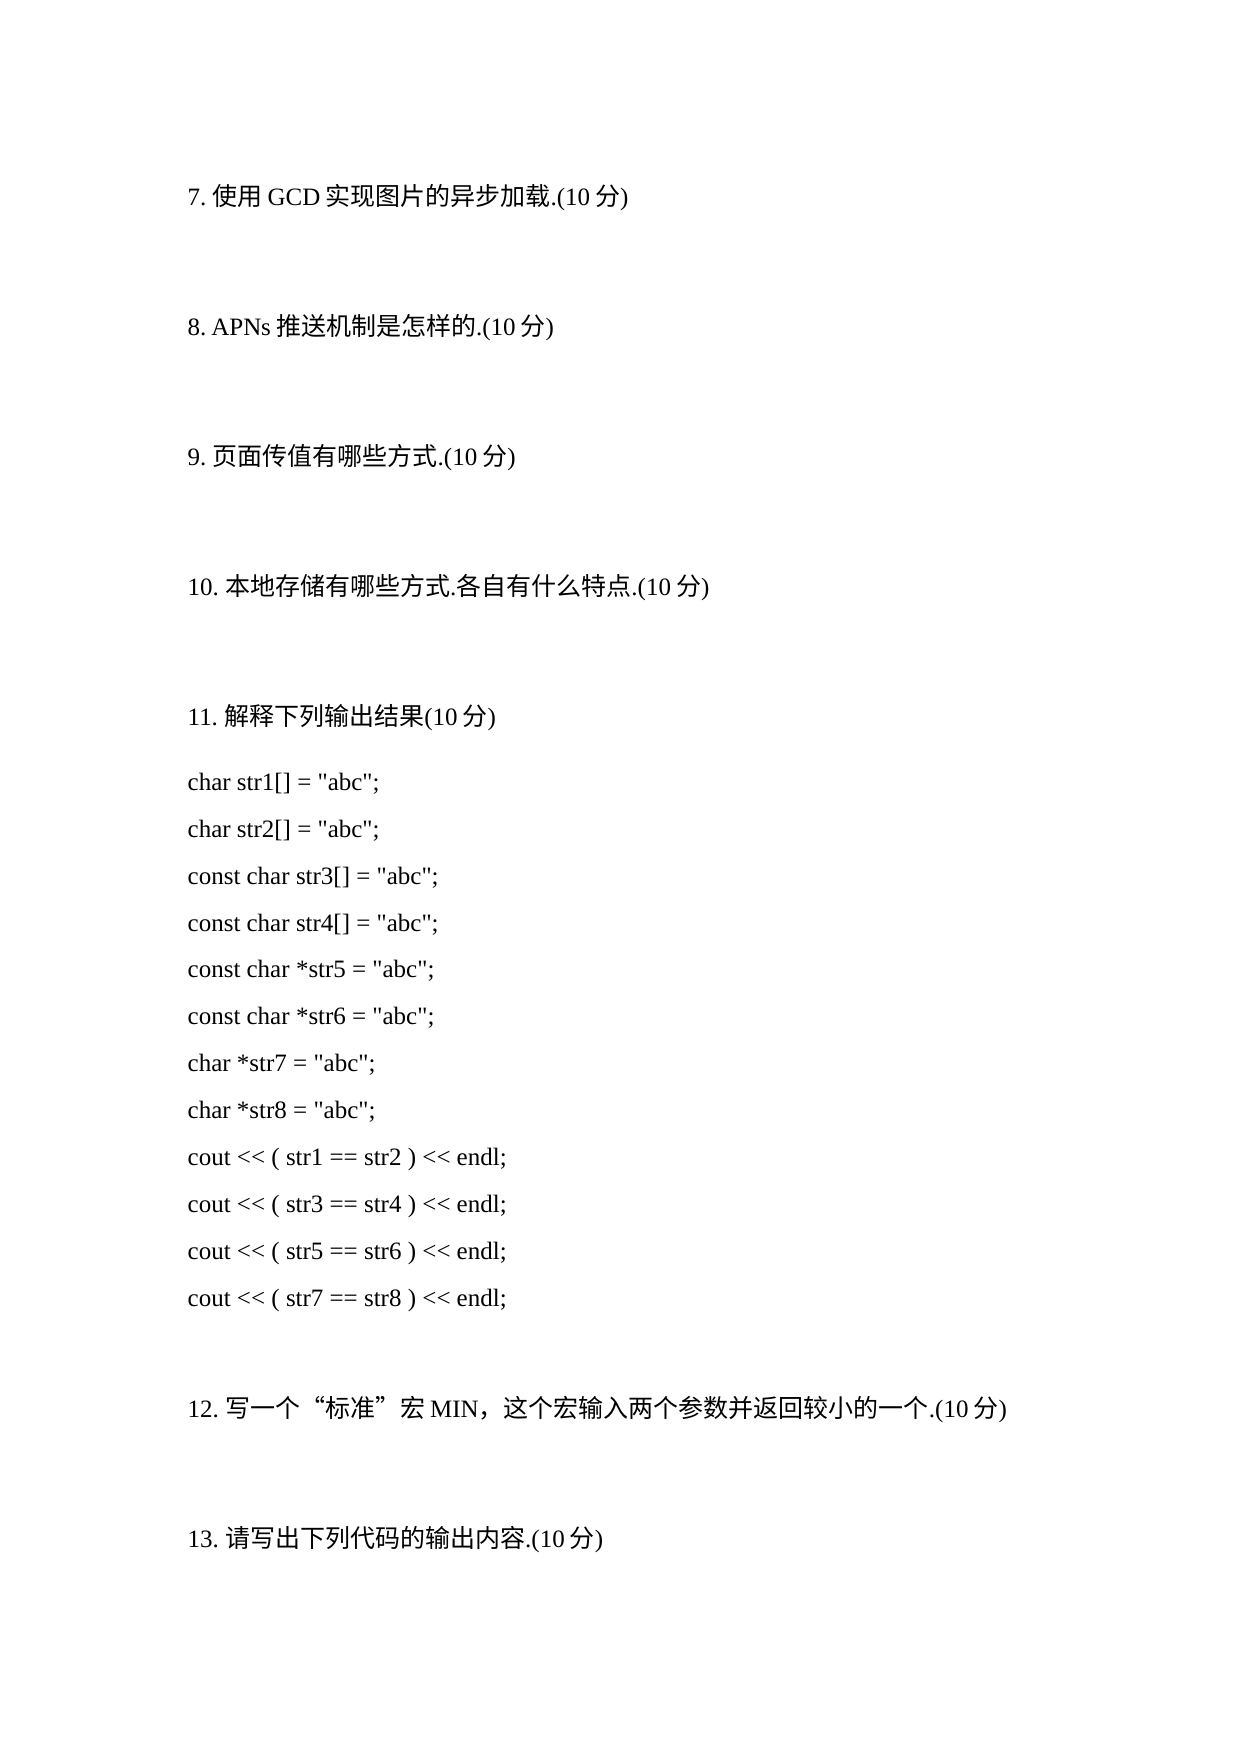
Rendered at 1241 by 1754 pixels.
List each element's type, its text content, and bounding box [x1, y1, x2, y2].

text const char *str6 = "abc"; [187, 999, 1053, 1032]
text cout << ( str1 == str2 ) << endl; [187, 1140, 1053, 1173]
text 8. APNs推送机制是怎样的.(10分) [187, 292, 1053, 357]
text 9. 页面传值有哪些方式.(10分) [187, 422, 1053, 487]
text char *str7 = "abc"; [187, 1046, 1053, 1079]
text 11. 解释下列输出结果(10分) [187, 682, 1053, 747]
text char str2[] = "abc"; [187, 812, 1053, 844]
text 7. 使用GCD实现图片的异步加载.(10分) [187, 162, 1053, 227]
text char str1[] = "abc"; [187, 765, 1053, 798]
text const char str3[] = "abc"; [187, 859, 1053, 891]
text 12. 写一个“标准”宏MIN，这个宏输入两个参数并返回较小的一个.(10分) [187, 1374, 1053, 1439]
text cout << ( str5 == str6 ) << endl; [187, 1234, 1053, 1266]
text const char str4[] = "abc"; [187, 906, 1053, 938]
text const char *str5 = "abc"; [187, 953, 1053, 985]
text cout << ( str3 == str4 ) << endl; [187, 1187, 1053, 1219]
text char *str8 = "abc"; [187, 1093, 1053, 1126]
text 10. 本地存储有哪些方式.各自有什么特点.(10分) [187, 552, 1053, 617]
text 13. 请写出下列代码的输出内容.(10分) [187, 1504, 1053, 1569]
text cout << ( str7 == str8 ) << endl; [187, 1281, 1053, 1313]
